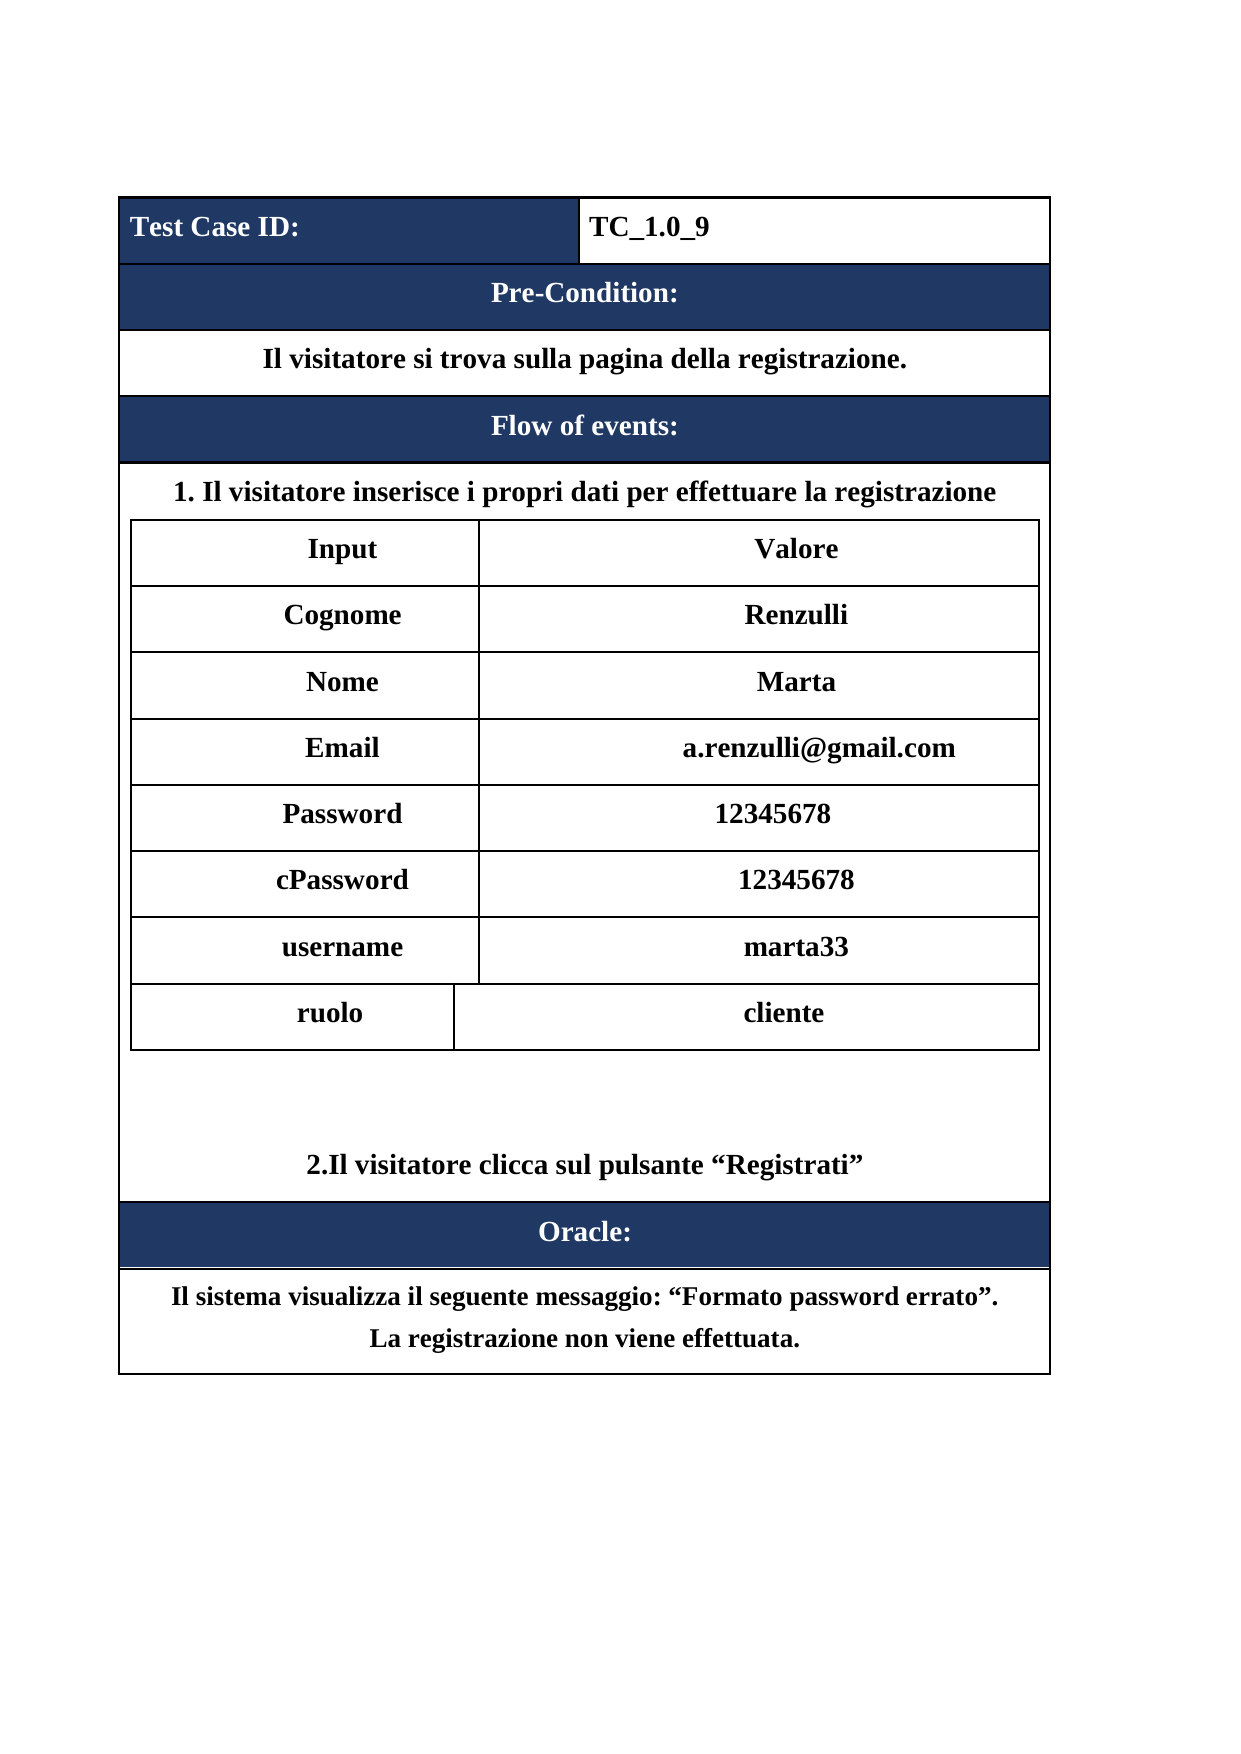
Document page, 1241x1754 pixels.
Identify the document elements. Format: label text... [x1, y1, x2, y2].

table_cell Pre-Condition: [120, 265, 1049, 329]
table_cell Il visitatore si trova sulla pagina della registrazione. [120, 331, 1049, 395]
table_cell Il sistema visualizza il seguente messaggio: “Formato password errato”. La registrazione non viene effettuata. [120, 1270, 1049, 1373]
table_cell Oracle: [120, 1203, 1049, 1267]
table_header Test Case ID: [120, 199, 578, 263]
table_cell 1. Il visitatore inserisce i propri dati per effettuare la registrazione 2.Il visitatore clicca sul pulsante “Registrati” [120, 464, 1049, 1201]
table_cell Flow of events: [120, 397, 1049, 461]
table_header TC_1.0_9 [580, 199, 1049, 263]
